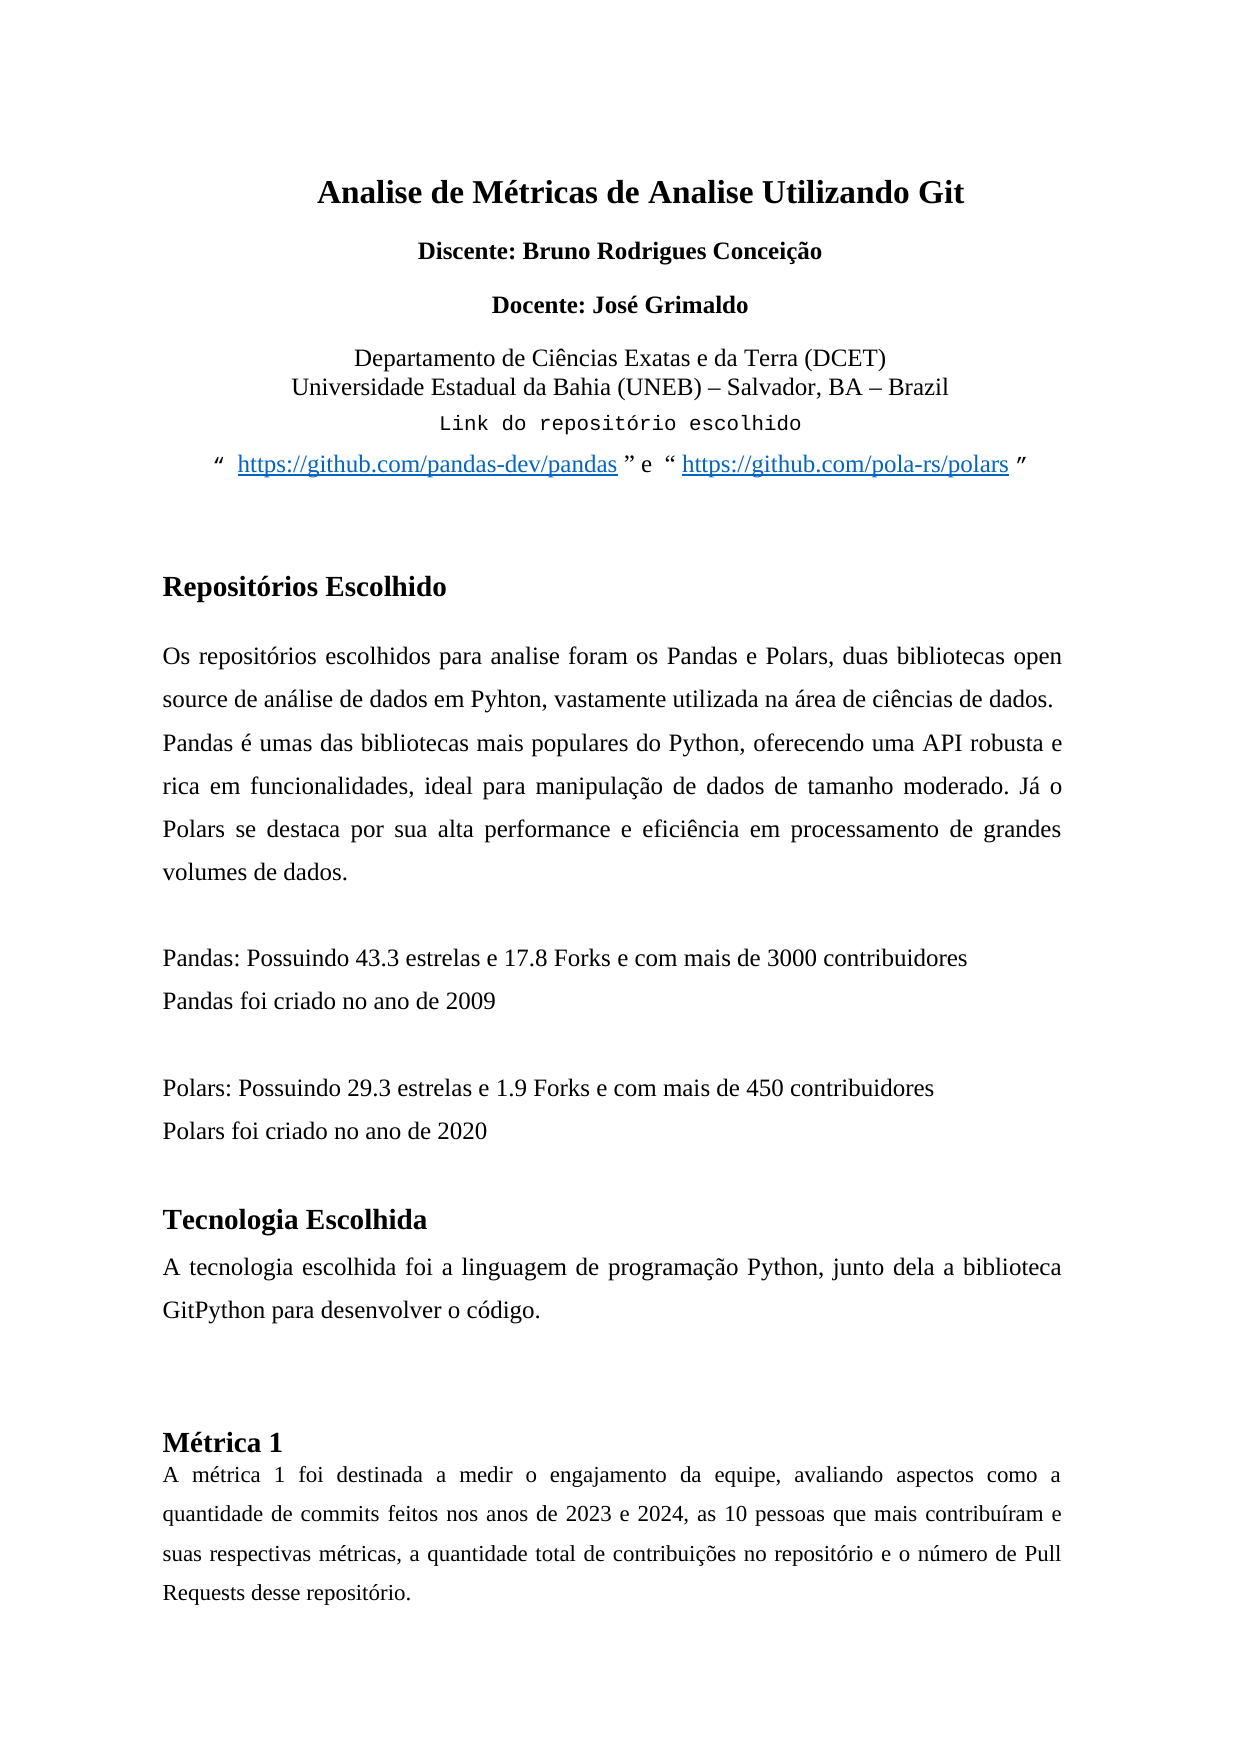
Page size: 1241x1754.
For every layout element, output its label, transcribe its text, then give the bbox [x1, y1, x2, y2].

text Discente: Bruno Rodrigues Conceição [177, 236, 1063, 265]
list Os repositórios escolhidos para analise foram os Pandas e Polars, duas bibliotecas open source de análise de dados em Pyhton, vastamente utilizada na área de ciências de dados. [162, 641, 1063, 713]
list Polars: Possuindo 29.3 estrelas e 1.9 Forks e com mais de 450 contribuidores [162, 1073, 1063, 1101]
list Pandas: Possuindo 43.3 estrelas e 17.8 Forks e com mais de 3000 contribuidores [162, 943, 1063, 972]
list A métrica 1 foi destinada a medir o engajamento da equipe, avaliando aspectos como a quantidade de commits feitos nos anos de 2023 e 2024, as 10 pessoas que mais contribuíram e suas respectivas métricas, a quantidade total de contribuições no repositório e o número de Pull Requests desse repositório. [162, 1461, 1063, 1606]
list Tecnologia Escolhida [162, 1202, 1063, 1236]
text Link do repositório escolhido [177, 413, 1063, 437]
text Docente: José Grimaldo [177, 290, 1063, 318]
list Repositórios Escolhido [162, 569, 1063, 603]
text Analise de Métricas de Analise Utilizando Git [177, 173, 1063, 211]
list Polars foi criado no ano de 2020 [162, 1116, 1063, 1144]
list Pandas é umas das bibliotecas mais populares do Python, oferecendo uma API robusta e rica em funcionalidades, ideal para manipulação de dados de tamanho moderado. Já o Polars se destaca por sua alta performance e eficiência em processamento de grandes volumes de dados. [162, 728, 1063, 886]
text Departamento de Ciências Exatas e da Terra (DCET) Universidade Estadual da Bahia (UNEB) – Salvador, BA – Brazil [177, 343, 1063, 401]
list Métrica 1 [162, 1425, 1063, 1458]
text “ https://github.com/pandas-dev/pandas ” e “ https://github.com/pola-rs/polars ” [177, 449, 1063, 479]
list A tecnologia escolhida foi a linguagem de programação Python, junto dela a biblioteca GitPython para desenvolver o código. [162, 1252, 1063, 1324]
list Pandas foi criado no ano de 2009 [162, 986, 1063, 1015]
